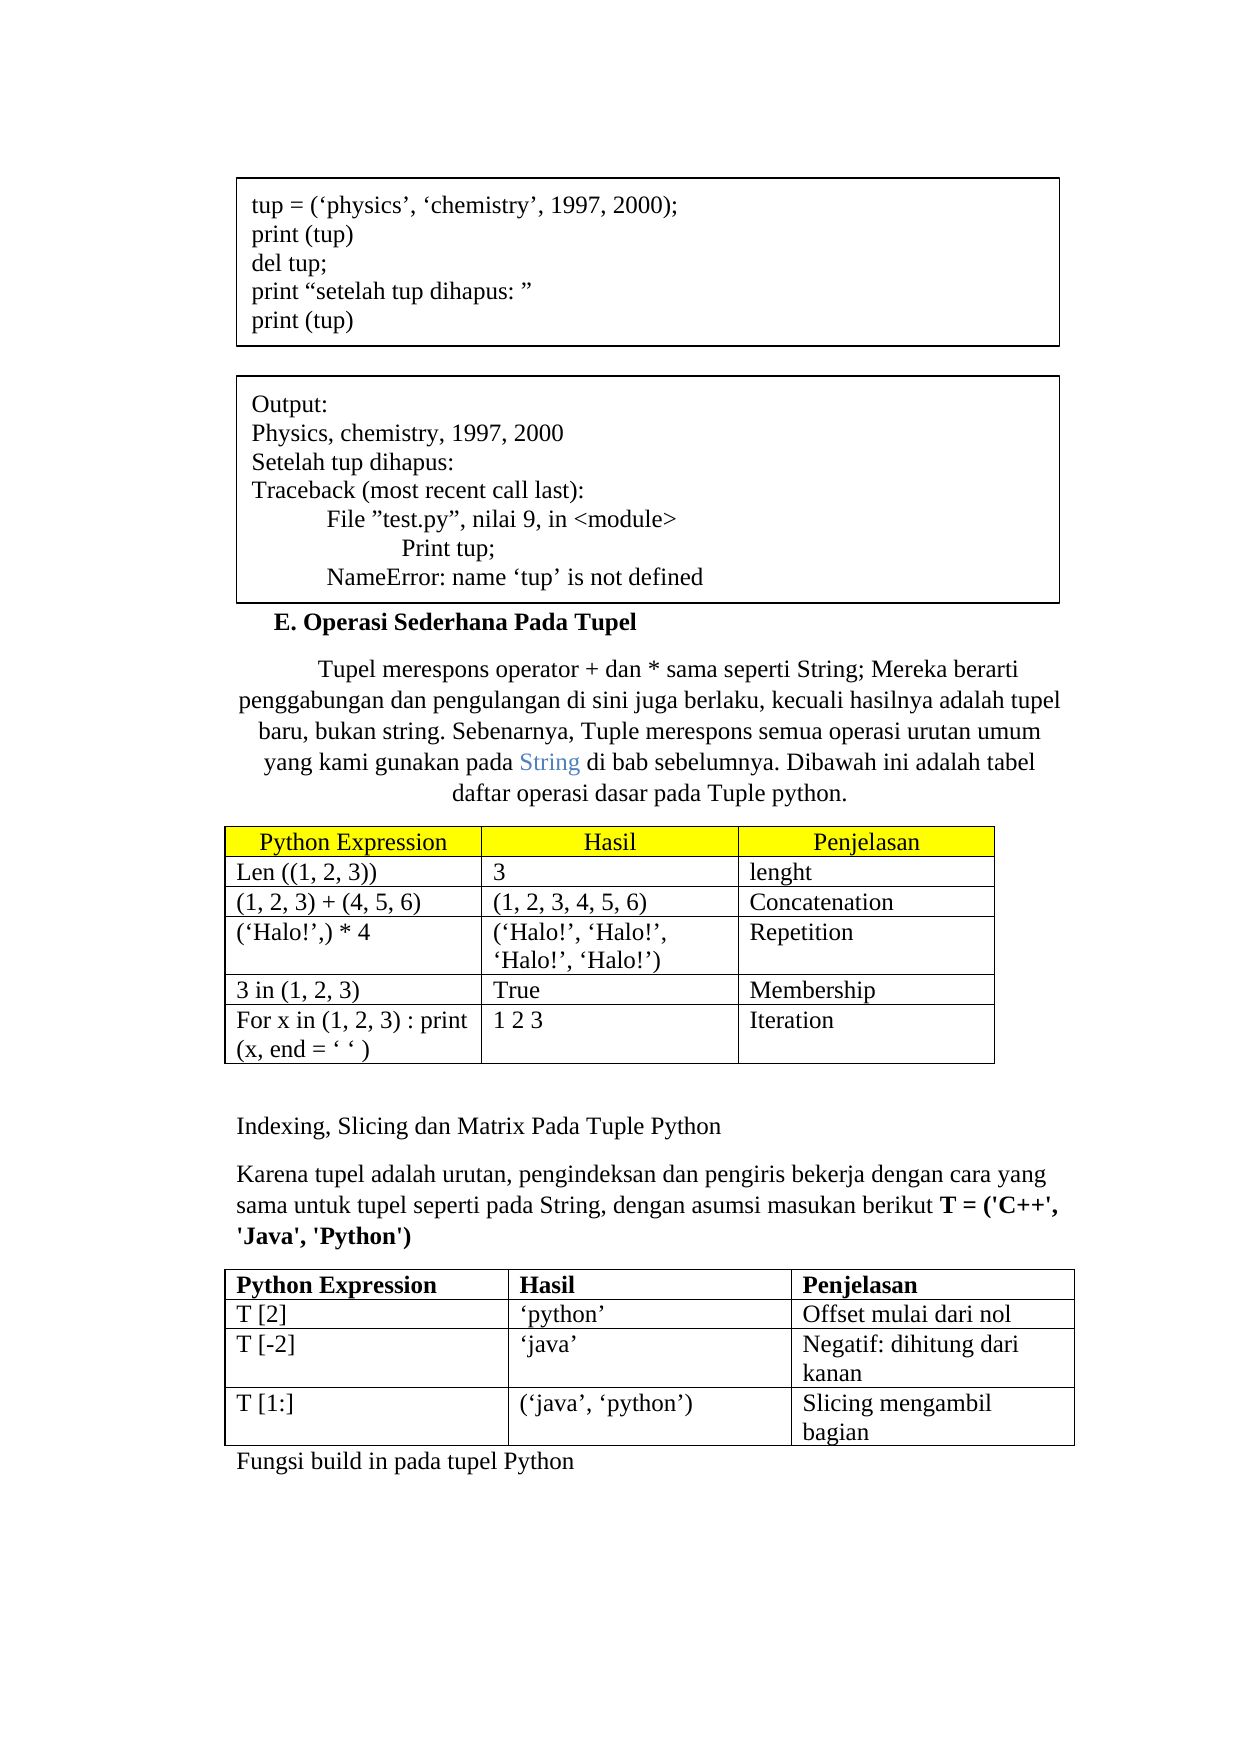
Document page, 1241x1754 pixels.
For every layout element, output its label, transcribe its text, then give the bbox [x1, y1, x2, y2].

table_cell ‘java’ [509, 1329, 791, 1387]
table_header Hasil [482, 827, 738, 856]
text Karena tupel adalah urutan, pengindeksan dan pengiris bekerja dengan cara yang sama untuk tupel seperti pada String, dengan asumsi masukan berikut T = ('C++', 'Java', 'Python') [236, 1159, 1063, 1250]
table_header Hasil [509, 1270, 791, 1298]
table_cell (1, 2, 3) + (4, 5, 6) [226, 887, 481, 916]
table_cell T [-2] [226, 1329, 508, 1387]
table_header Python Expression [226, 827, 481, 856]
table_cell (‘Halo!’,) * 4 [226, 917, 481, 974]
table_cell Concatenation [739, 887, 994, 916]
table_cell 3 [482, 857, 738, 886]
table_cell Repetition [739, 917, 994, 974]
table_cell For x in (1, 2, 3) : print (x, end = ‘ ‘ ) [226, 1005, 481, 1062]
table_header Penjelasan [739, 827, 994, 856]
table_cell (‘Halo!’, ‘Halo!’, ‘Halo!’, ‘Halo!’) [482, 917, 738, 974]
table_cell (1, 2, 3, 4, 5, 6) [482, 887, 738, 916]
table_cell Slicing mengambil bagian [792, 1388, 1074, 1445]
table_cell T [1:] [226, 1388, 508, 1445]
table_cell ‘python’ [509, 1300, 791, 1328]
text Indexing, Slicing dan Matrix Pada Tuple Python [236, 1111, 1063, 1140]
table_cell 1 2 3 [482, 1005, 738, 1062]
table_header Penjelasan [792, 1270, 1074, 1298]
table_cell 3 in (1, 2, 3) [226, 975, 481, 1004]
table_cell Membership [739, 975, 994, 1004]
table_cell Offset mulai dari nol [792, 1300, 1074, 1328]
table_cell Iteration [739, 1005, 994, 1062]
text Tupel merespons operator + dan * sama seperti String; Mereka berarti penggabungan dan pengulangan di sini juga berlaku, kecuali hasilnya adalah tupel baru, bukan string. Sebenarnya, Tuple merespons semua operasi urutan umum yang kami gunakan pada String di bab sebelumnya. Dibawah ini adalah tabel daftar operasi dasar pada Tuple python. [236, 654, 1063, 807]
table_cell Len ((1, 2, 3)) [226, 857, 481, 886]
text Fungsi build in pada tupel Python [236, 1446, 1063, 1475]
table_cell True [482, 975, 738, 1004]
table_cell (‘java’, ‘python’) [509, 1388, 791, 1445]
table_cell lenght [739, 857, 994, 886]
table_cell Negatif: dihitung dari kanan [792, 1329, 1074, 1387]
text E. Operasi Sederhana Pada Tupel [236, 607, 1063, 635]
table_header Python Expression [226, 1270, 508, 1298]
table_cell T [2] [226, 1300, 508, 1328]
